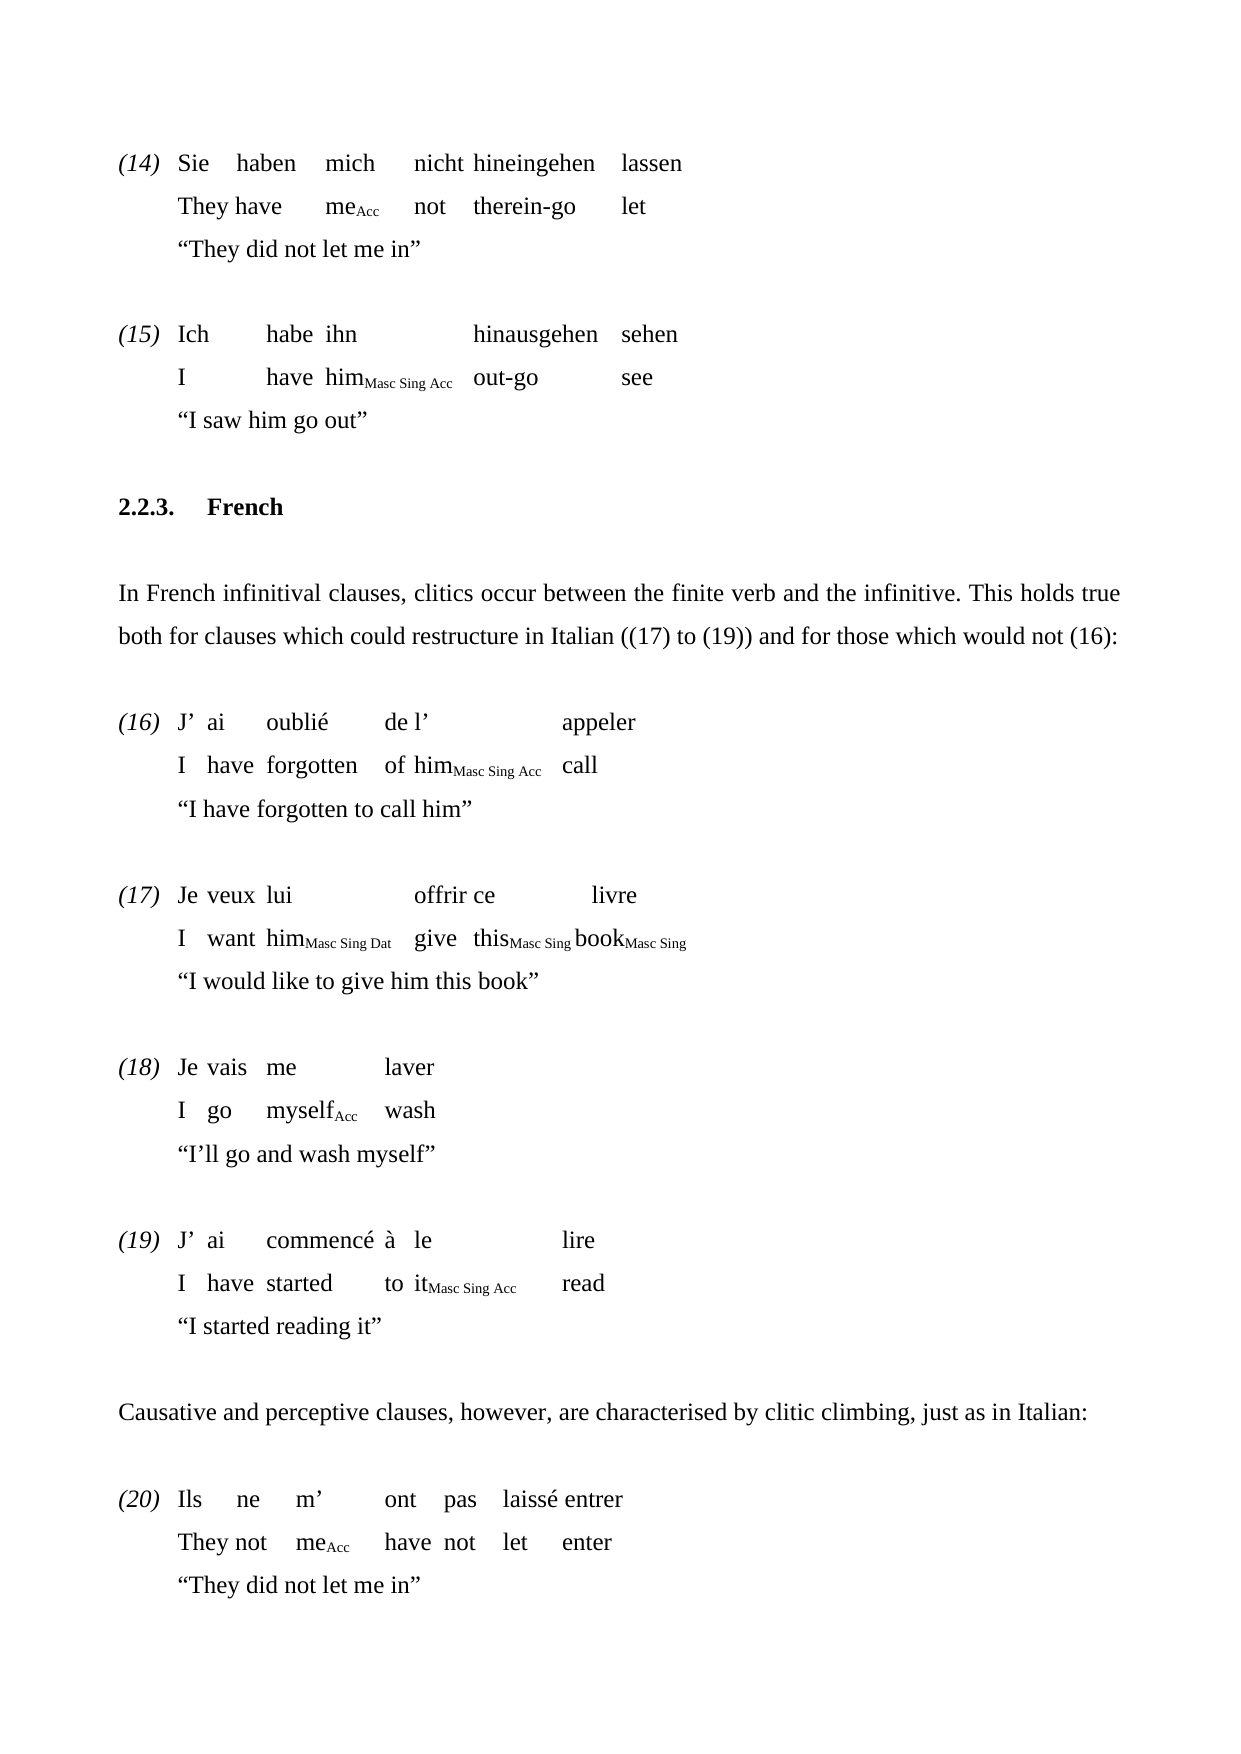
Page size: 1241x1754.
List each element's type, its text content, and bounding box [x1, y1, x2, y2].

text I have started to itMasc Sing Acc read [118, 1268, 1122, 1297]
text I want himMasc Sing Dat give thisMasc Sing bookMasc Sing [118, 923, 1122, 952]
text (19) J’ ai commencé à le lire [118, 1225, 1122, 1254]
text (18) Je vais me laver [118, 1052, 1122, 1081]
text 2.2.3. French [118, 492, 1122, 521]
text (16) J’ ai oublié de l’ appeler [118, 707, 1122, 736]
text In French infinitival clauses, clitics occur between the finite verb and the infinitive. This holds true both for clauses which could restructure in Italian ((17) to (19)) and for those which would not (16): [118, 578, 1122, 650]
text (15) Ich habe ihn hinausgehen sehen [118, 319, 1122, 348]
text I go myselfAcc wash [118, 1096, 1122, 1124]
text “I started reading it” [118, 1311, 1122, 1340]
text “I would like to give him this book” [118, 966, 1122, 995]
text Causative and perceptive clauses, however, are characterised by clitic climbing, just as in Italian: [118, 1397, 1122, 1426]
text “They did not let me in” [118, 1570, 1122, 1599]
text “I have forgotten to call him” [118, 794, 1122, 822]
text “They did not let me in” [118, 234, 1122, 263]
text I have himMasc Sing Acc out-go see [118, 362, 1122, 391]
text “I’ll go and wash myself” [118, 1139, 1122, 1167]
text (14) Sie haben mich nicht hineingehen lassen [118, 148, 1122, 176]
text They not meAcc have not let enter [118, 1527, 1122, 1556]
text “I saw him go out” [118, 406, 1122, 434]
text They have meAcc not therein-go let [118, 191, 1122, 219]
text (17) Je veux lui offrir ce livre [118, 880, 1122, 909]
text I have forgotten of himMasc Sing Acc call [118, 751, 1122, 779]
text (20) Ils ne m’ ont pas laissé entrer [118, 1484, 1122, 1512]
